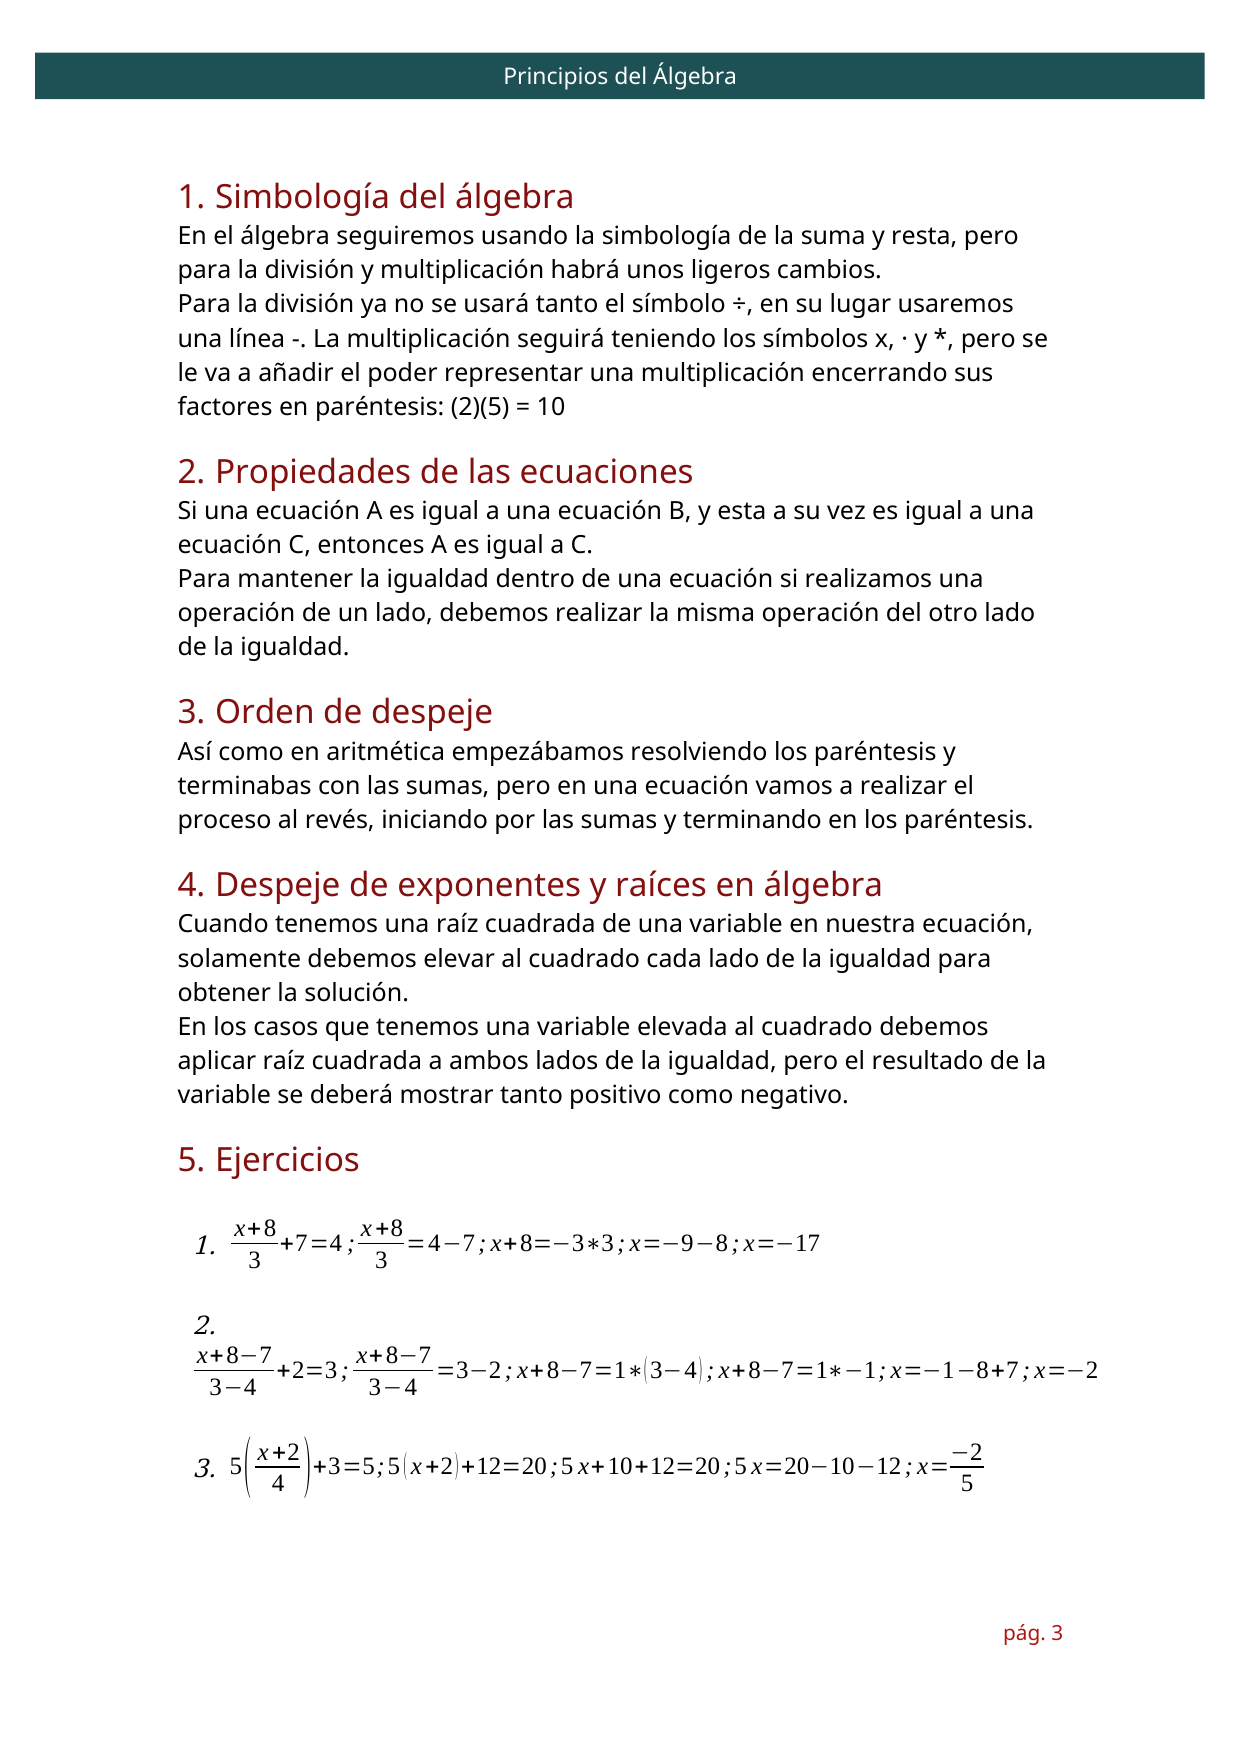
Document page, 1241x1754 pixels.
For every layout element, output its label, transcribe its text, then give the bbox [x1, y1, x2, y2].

text Cuando tenemos una raíz cuadrada de una variable en nuestra ecuación, solamente debemos elevar al cuadrado cada lado de la igualdad para obtener la solución. [177, 906, 1063, 1008]
subtitle Orden de despeje [177, 688, 1063, 733]
subtitle Propiedades de las ecuaciones [177, 447, 1063, 493]
text Así como en aritmética empezábamos resolviendo los paréntesis y terminabas con las sumas, pero en una ecuación vamos a realizar el proceso al revés, iniciando por las sumas y terminando en los paréntesis. [177, 733, 1063, 836]
text En el álgebra seguiremos usando la simbología de la suma y resta, pero para la división y multiplicación habrá unos ligeros cambios. Para la división ya no se usará tanto el símbolo ÷, en su lugar usaremos una línea -. La multiplicación seguirá teniendo los símbolos x, · y *, pero se le va a añadir el poder representar una multiplicación encerrando sus factores en paréntesis: (2)(5) = 10 [177, 218, 1063, 422]
subtitle Despeje de exponentes y raíces en álgebra [177, 861, 1063, 906]
subtitle Simbología del álgebra [177, 173, 1063, 218]
text En los casos que tenemos una variable elevada al cuadrado debemos aplicar raíz cuadrada a ambos lados de la igualdad, pero el resultado de la variable se deberá mostrar tanto positivo como negativo. [177, 1008, 1063, 1111]
subtitle Ejercicios [177, 1136, 1063, 1181]
text Para mantener la igualdad dentro de una ecuación si realizamos una operación de un lado, debemos realizar la misma operación del otro lado de la igualdad. [177, 561, 1063, 663]
text Si una ecuación A es igual a una ecuación B, y esta a su vez es igual a una ecuación C, entonces A es igual a C. [177, 493, 1063, 561]
